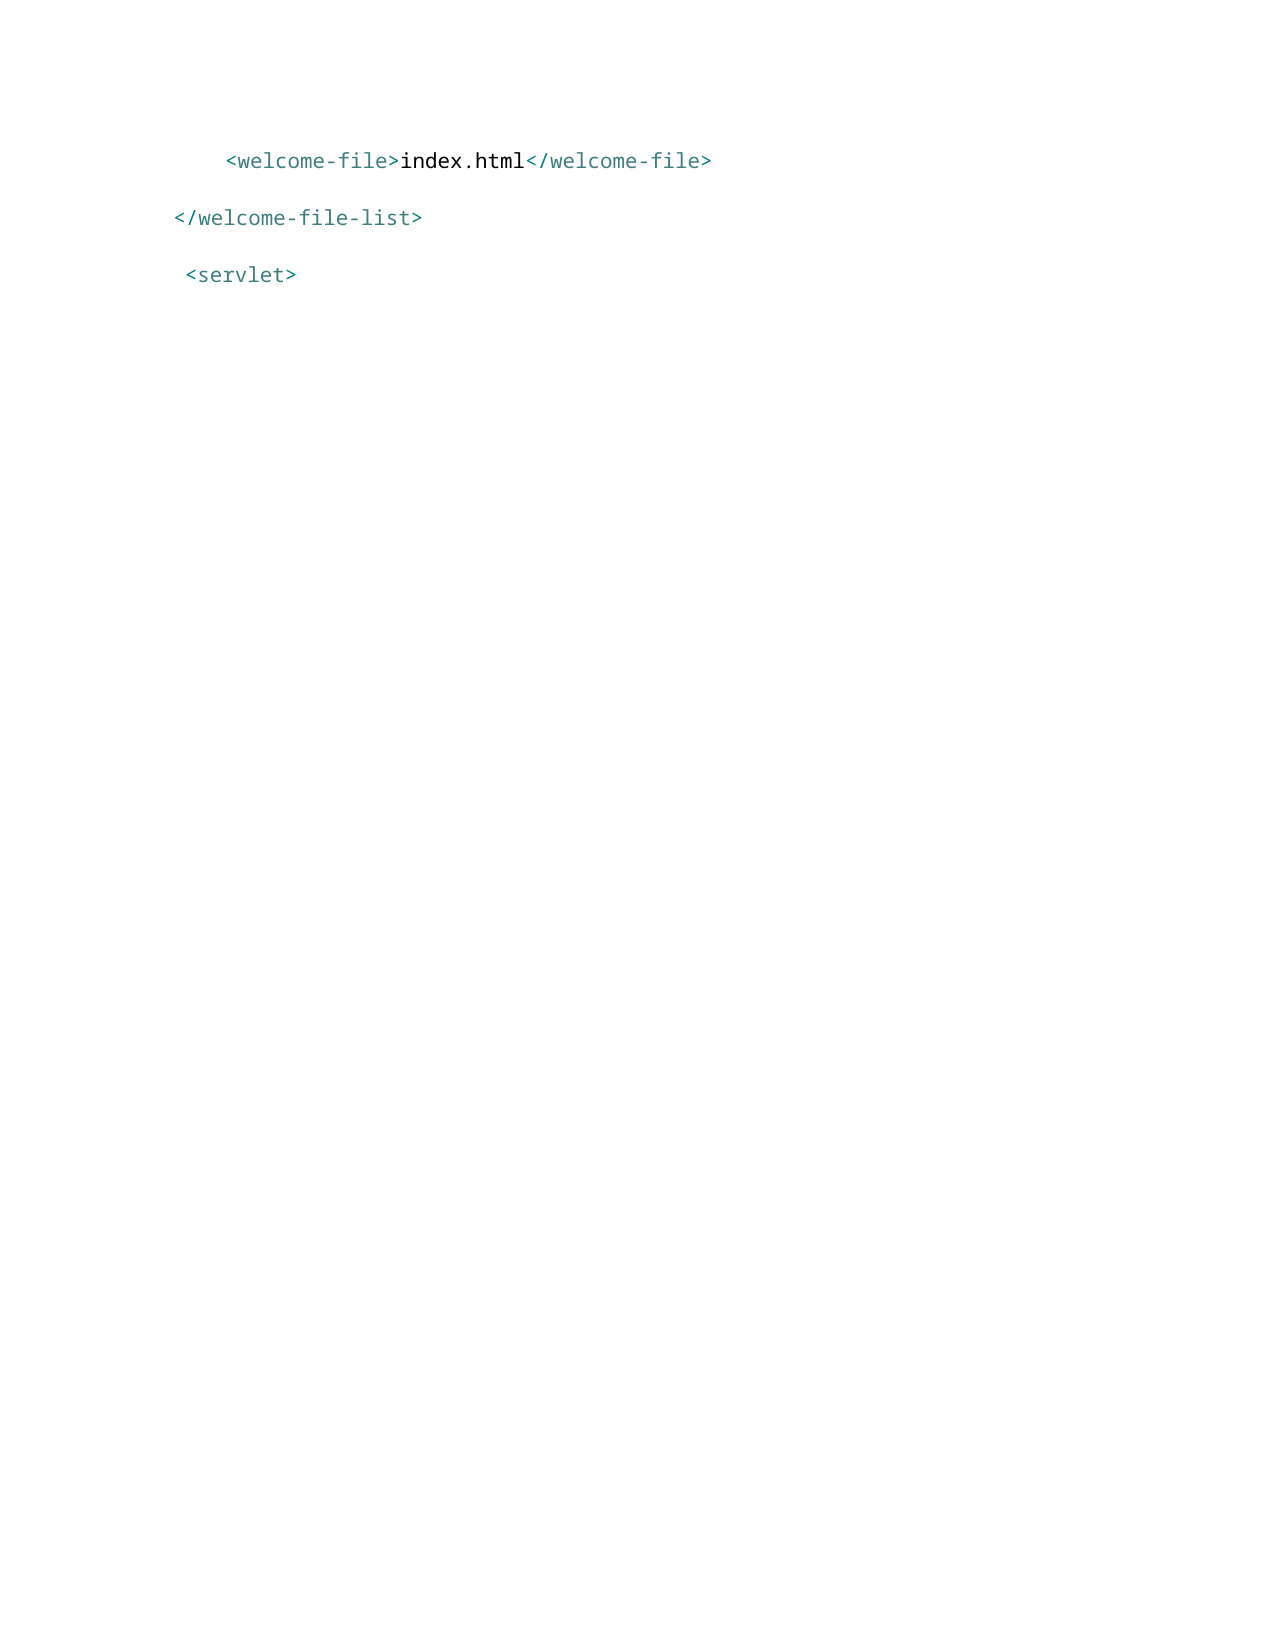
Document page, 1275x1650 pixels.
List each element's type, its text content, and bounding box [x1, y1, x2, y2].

text </welcome-file-list> [173, 203, 1137, 231]
text <servlet> [184, 260, 1137, 288]
text <welcome-file>index.html</welcome-file> [225, 146, 1137, 174]
